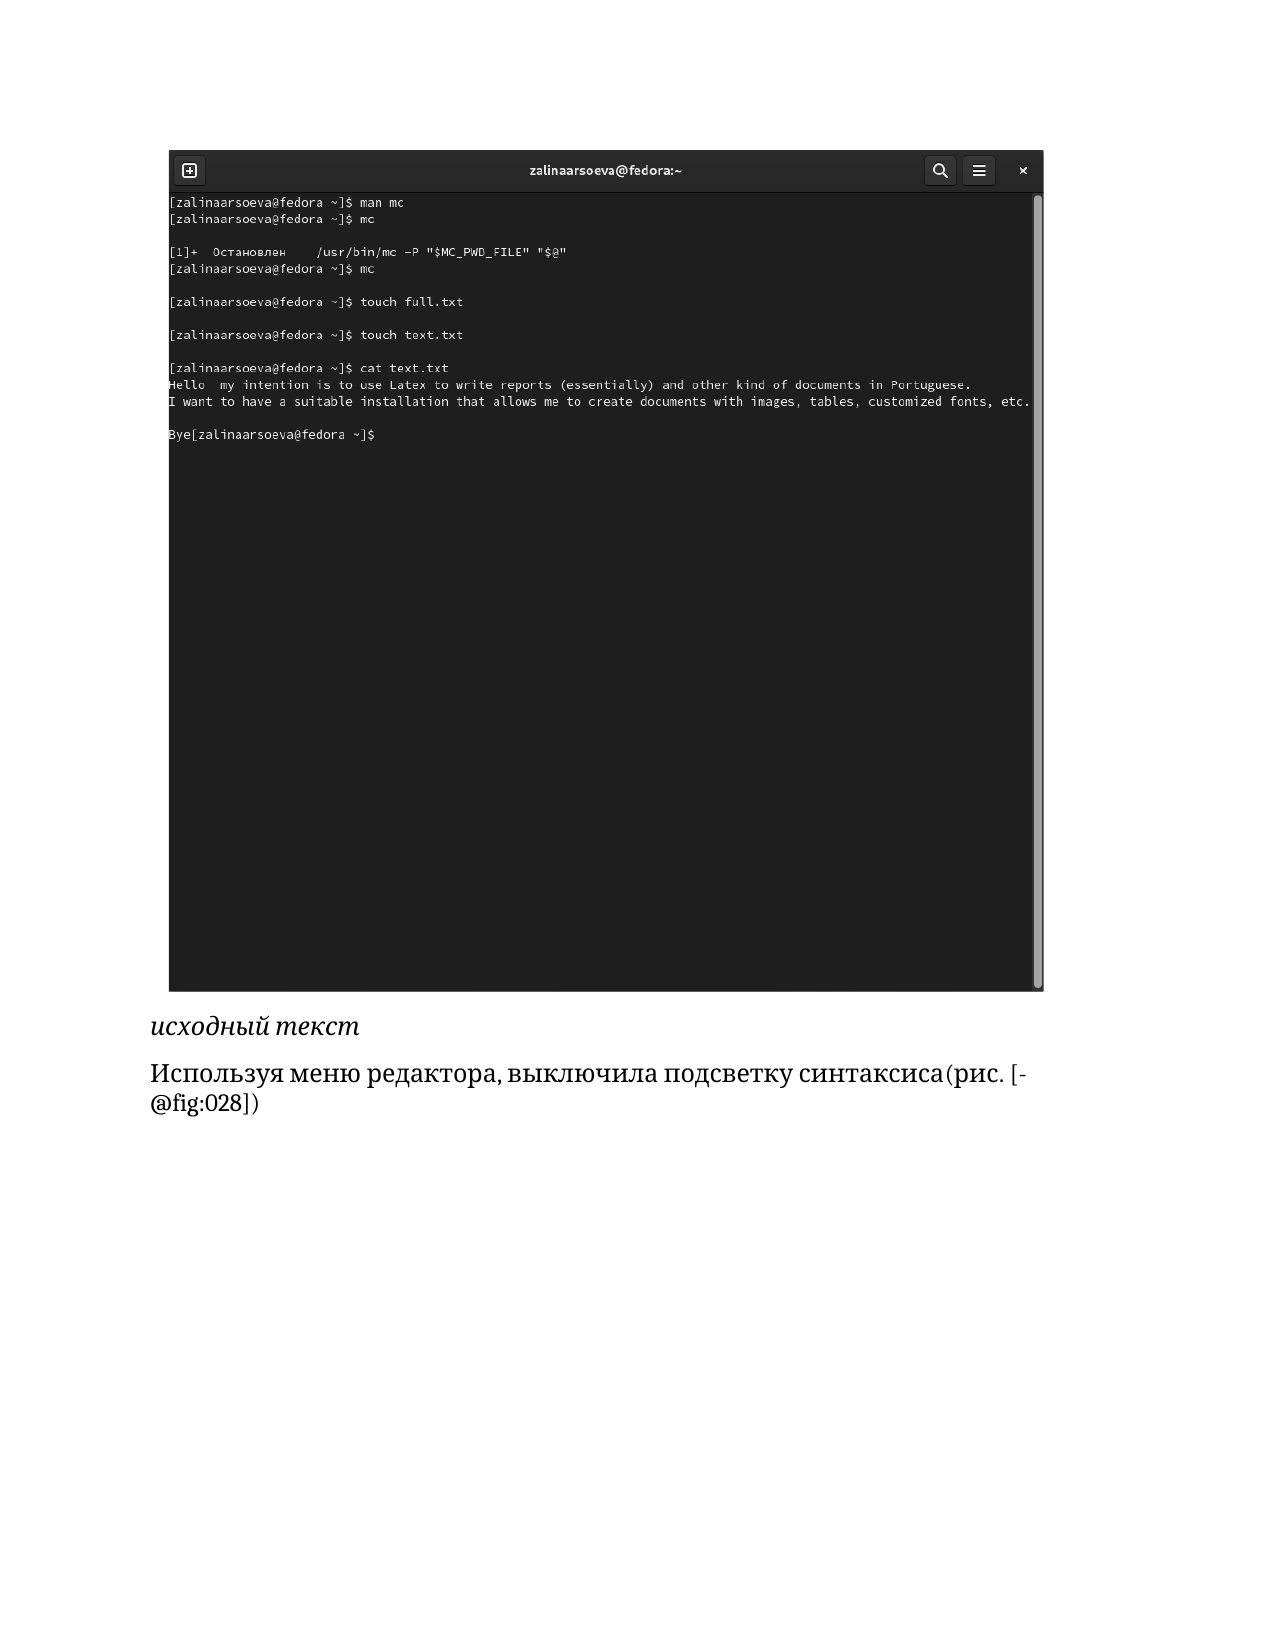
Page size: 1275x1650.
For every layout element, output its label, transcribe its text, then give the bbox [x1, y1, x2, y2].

picture [168, 150, 1044, 992]
text исходный текст [150, 1013, 1125, 1041]
text Используя меню редактора, выключила подсветку синтаксиса(рис. [-@fig:028]) [150, 1060, 1125, 1118]
